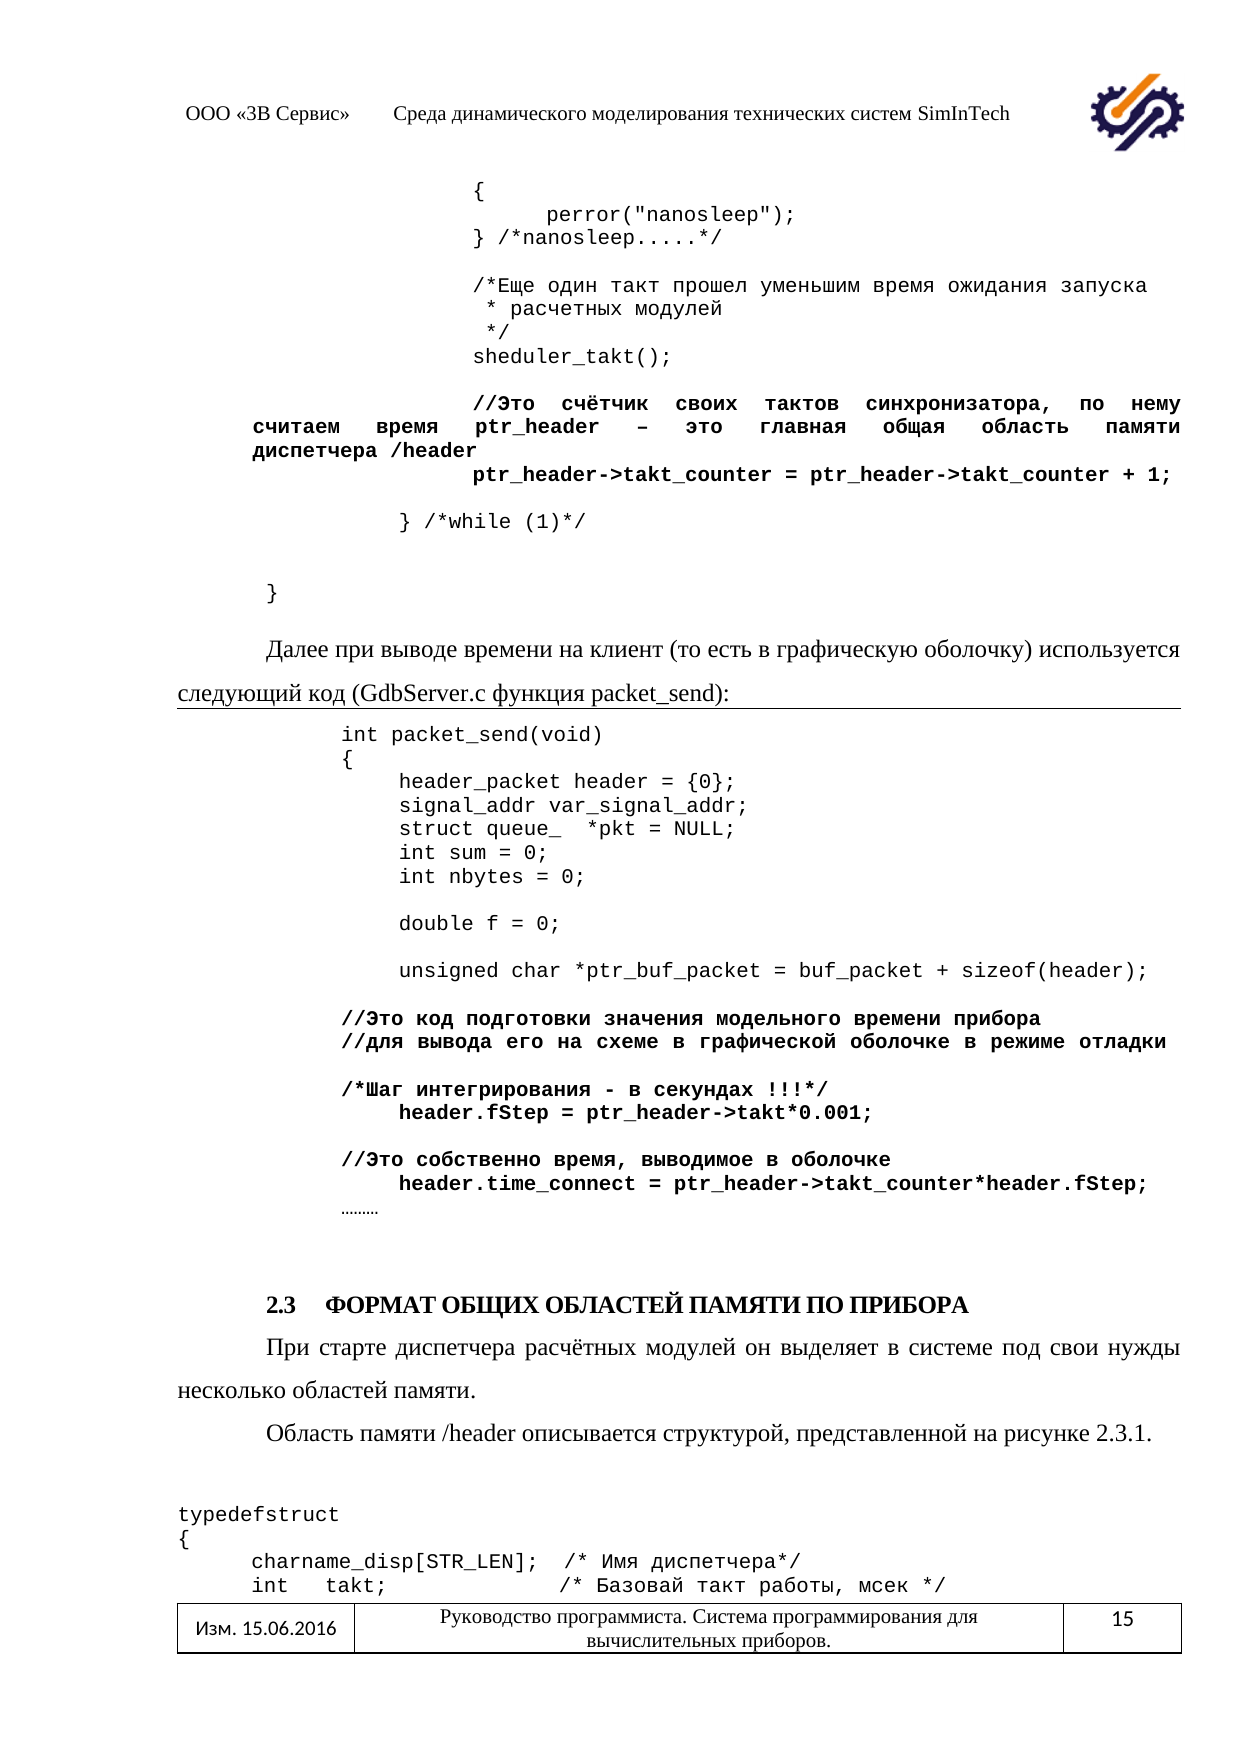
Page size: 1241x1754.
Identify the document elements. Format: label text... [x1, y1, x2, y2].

subtitle Формат общих областей памяти ПО прибора [177, 1290, 1181, 1319]
picture [1089, 73, 1185, 152]
list sheduler_takt(); [252, 346, 1181, 369]
list } [177, 582, 1181, 606]
list header_packet header = {0}; [252, 771, 1181, 795]
list { [252, 180, 1181, 204]
list signal_addr var_signal_addr; [252, 795, 1181, 818]
list //Это собственно время, выводимое в оболочке [252, 1149, 1181, 1173]
list double f = 0; [252, 913, 1181, 937]
list ……… [252, 1197, 1181, 1220]
list } /*nanosleep.....*/ [252, 227, 1181, 251]
list /*Еще один такт прошел уменьшим время ожидания запуска [252, 275, 1181, 298]
list Область памяти /header описывается структурой, представленной на рисунке 2.3.1. [177, 1418, 1181, 1447]
list int nbytes = 0; [252, 866, 1181, 889]
text int takt; /* Базовай такт работы, мсек */ [177, 1575, 1181, 1599]
list int sum = 0; [252, 842, 1181, 866]
list ptr_header->takt_counter = ptr_header->takt_counter + 1; [252, 464, 1181, 487]
list /*Шаг интегрирования - в секундах !!!*/ [252, 1078, 1181, 1102]
list int packet_send(void) [252, 724, 1181, 747]
list perror("nanosleep"); [252, 204, 1181, 227]
list //Это счётчик своих тактов синхронизатора, по нему считаем время ptr_header – это главная общая область памяти диспетчера /header [252, 393, 1181, 464]
list { [252, 747, 1181, 771]
text charname_disp[STR_LEN]; /* Имя диспетчера*/ [177, 1551, 1181, 1575]
list } /*while (1)*/ [252, 511, 1181, 535]
list //для вывода его на схеме в графической оболочке в режиме отладки [252, 1031, 1181, 1078]
list unsigned char *ptr_buf_packet = buf_packet + sizeof(header); [252, 960, 1181, 984]
text { [177, 1528, 1181, 1551]
list При старте диспетчера расчётных модулей он выделяет в системе под свои нужды несколько областей памяти. [177, 1332, 1181, 1403]
list * расчетных модулей [252, 298, 1181, 322]
list */ [252, 322, 1181, 346]
list struct queue_ *pkt = NULL; [252, 818, 1181, 842]
list Далее при выводе времени на клиент (то есть в графическую оболочку) используется следующий код (GdbServer.c функция packet_send): [177, 634, 1181, 708]
text typedefstruct [177, 1504, 1181, 1528]
list header.fStep = ptr_header->takt*0.001; [252, 1102, 1181, 1126]
list header.time_connect = ptr_header->takt_counter*header.fStep; [252, 1173, 1181, 1197]
list //Это код подготовки значения модельного времени прибора [252, 1008, 1181, 1031]
